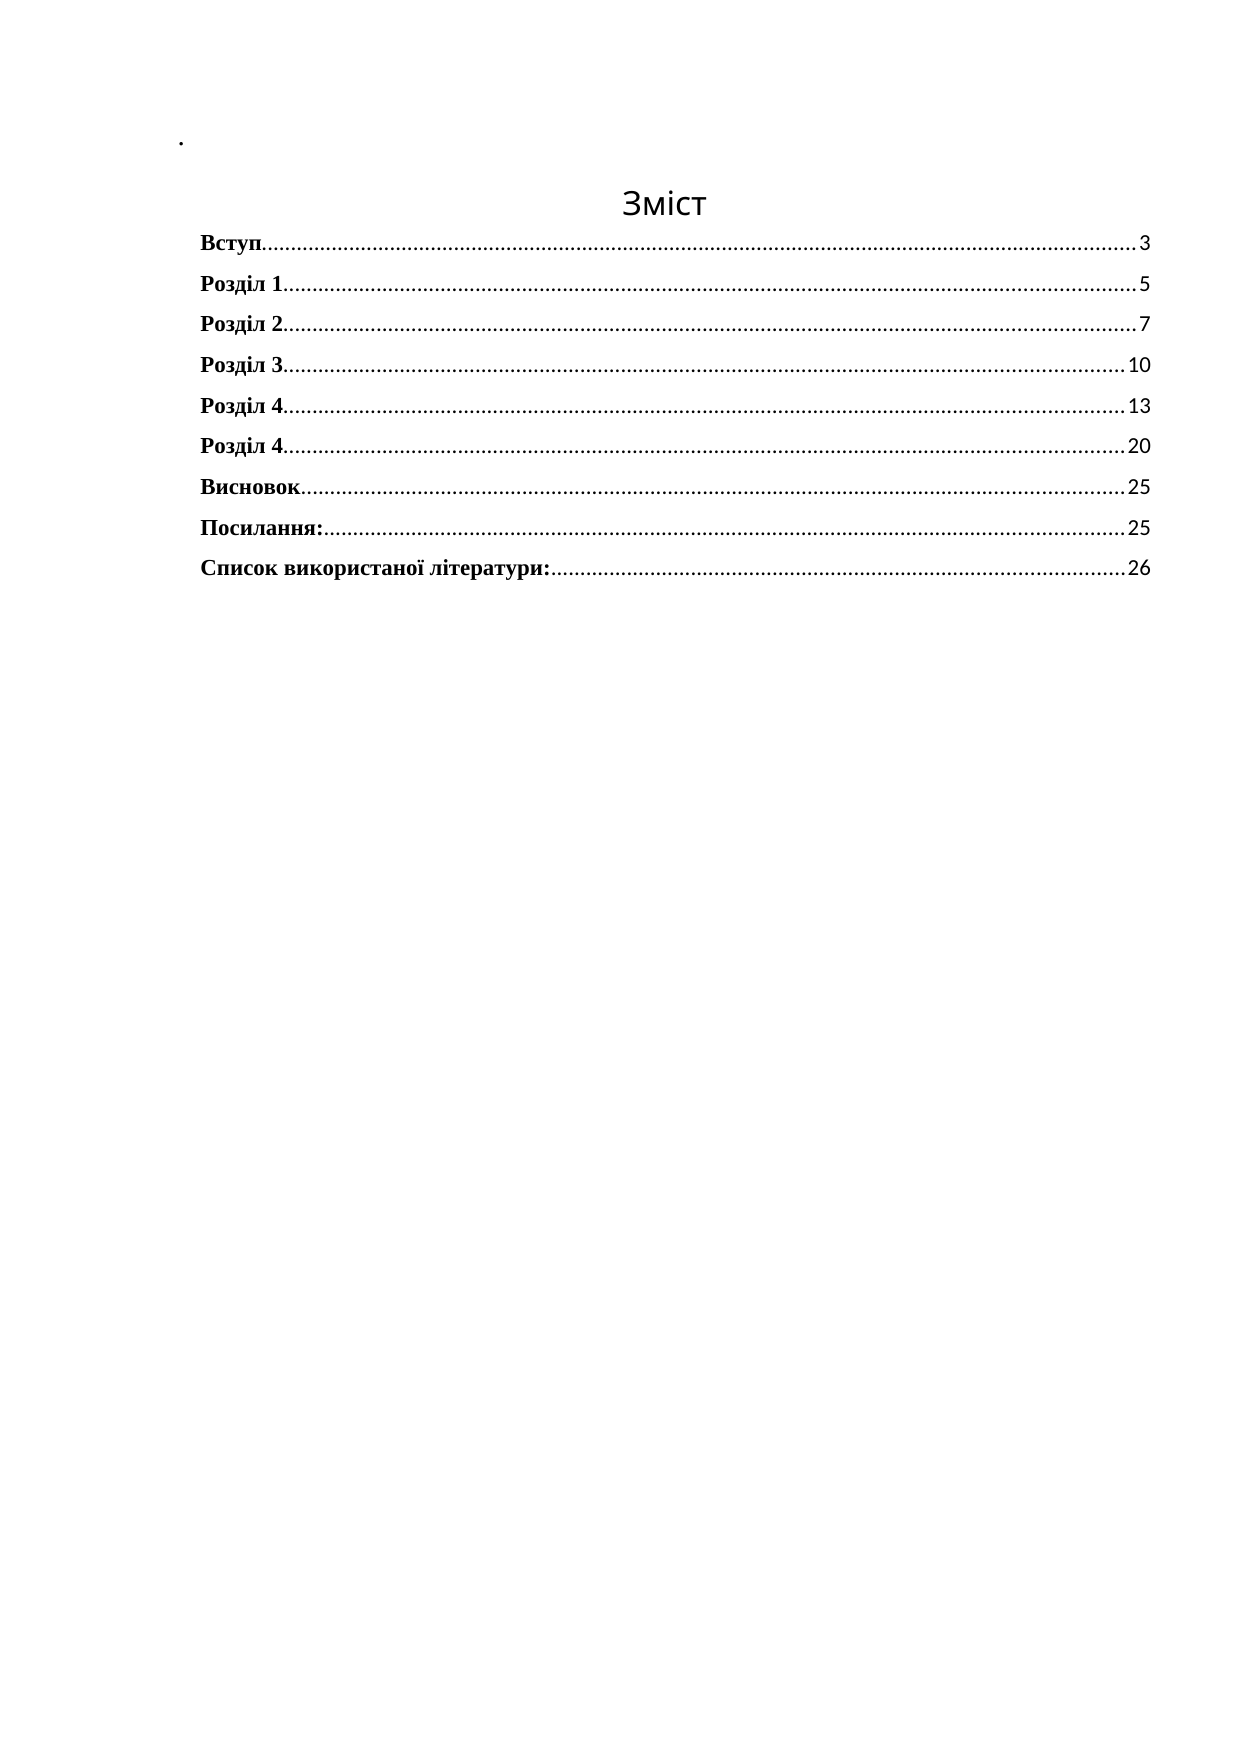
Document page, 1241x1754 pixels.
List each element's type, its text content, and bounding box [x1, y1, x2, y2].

text . [177, 118, 1152, 152]
